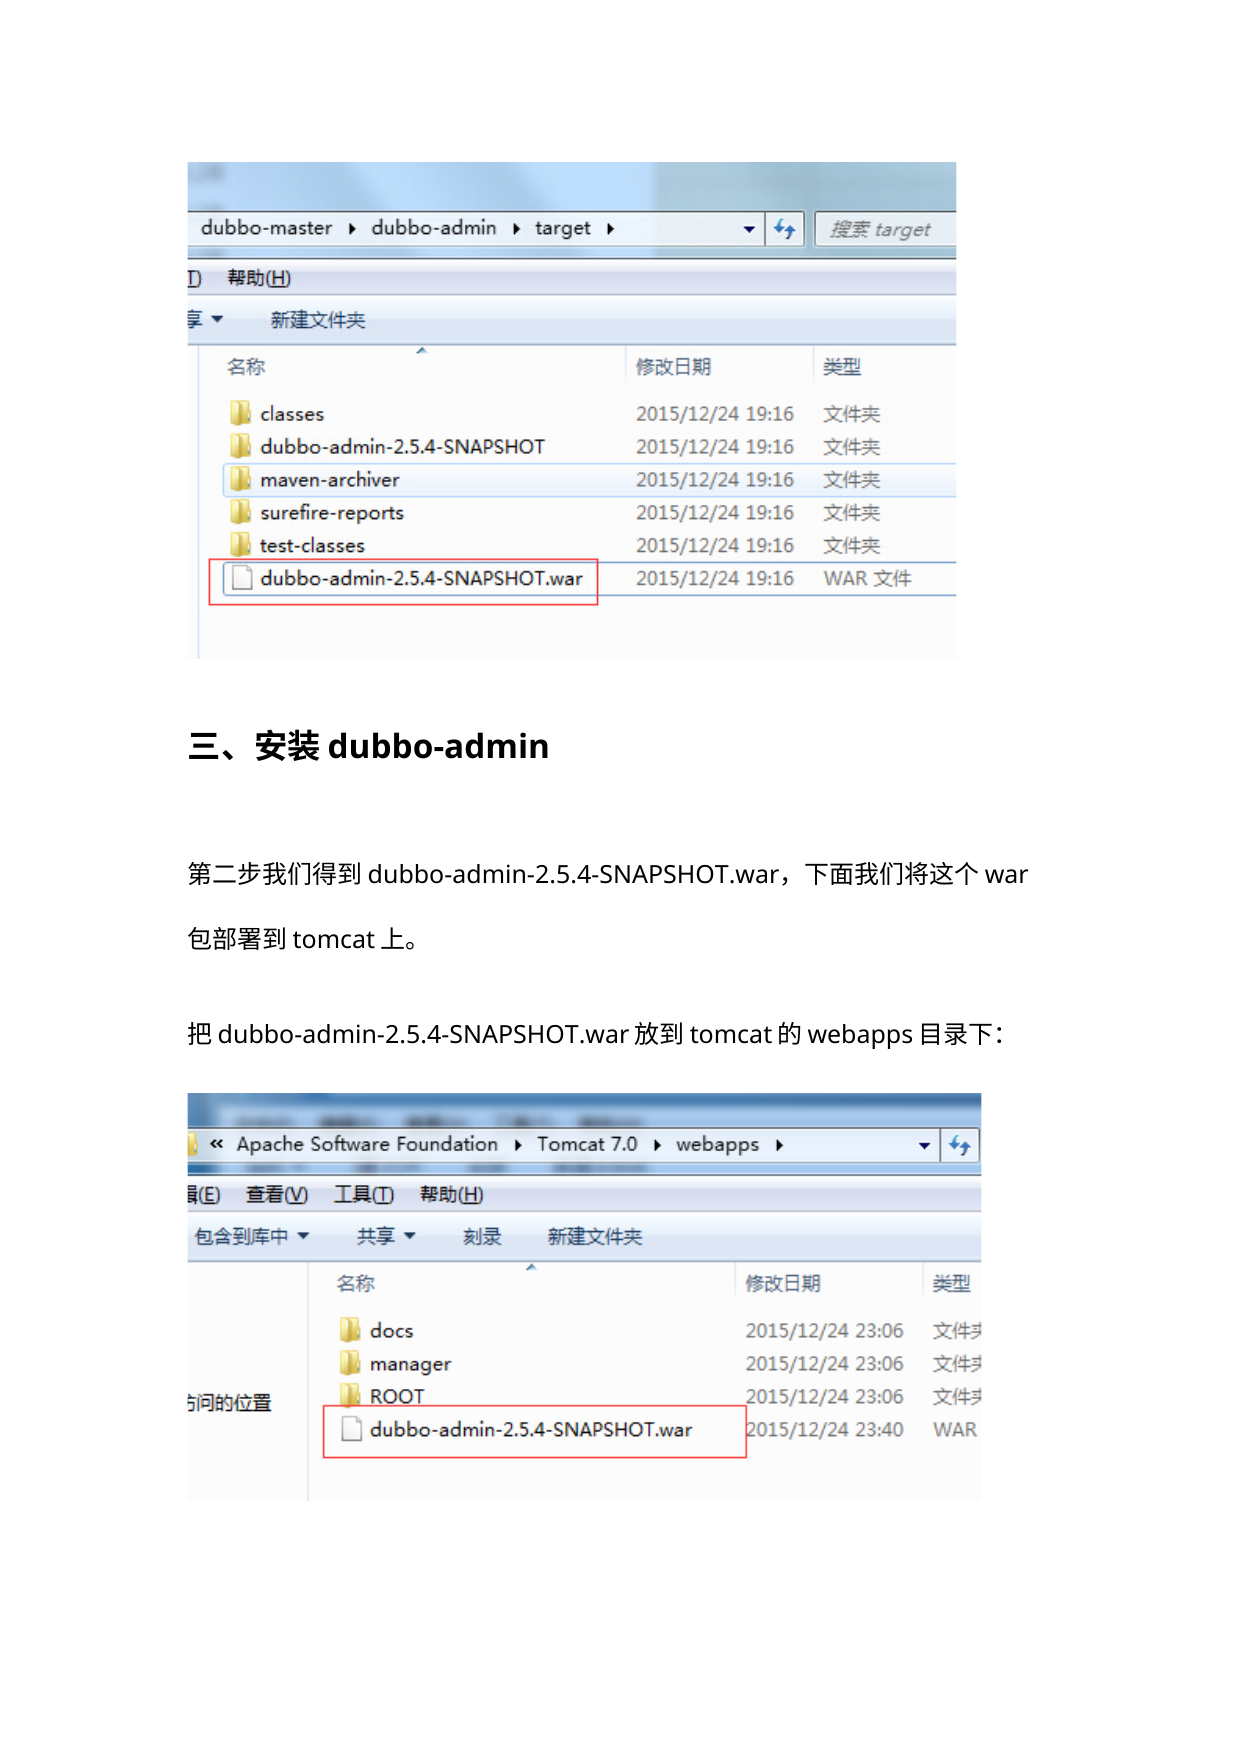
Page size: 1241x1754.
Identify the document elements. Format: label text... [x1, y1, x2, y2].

text 把dubbo-admin-2.5.4-SNAPSHOT.war放到tomcat的webapps目录下： [187, 1000, 1053, 1065]
text 第二步我们得到dubbo-admin-2.5.4-SNAPSHOT.war，下面我们将这个war包部署到tomcat上。 [187, 841, 1053, 971]
picture [187, 162, 957, 659]
picture [187, 1093, 982, 1501]
subtitle 三、安装dubbo-admin [187, 711, 1053, 776]
